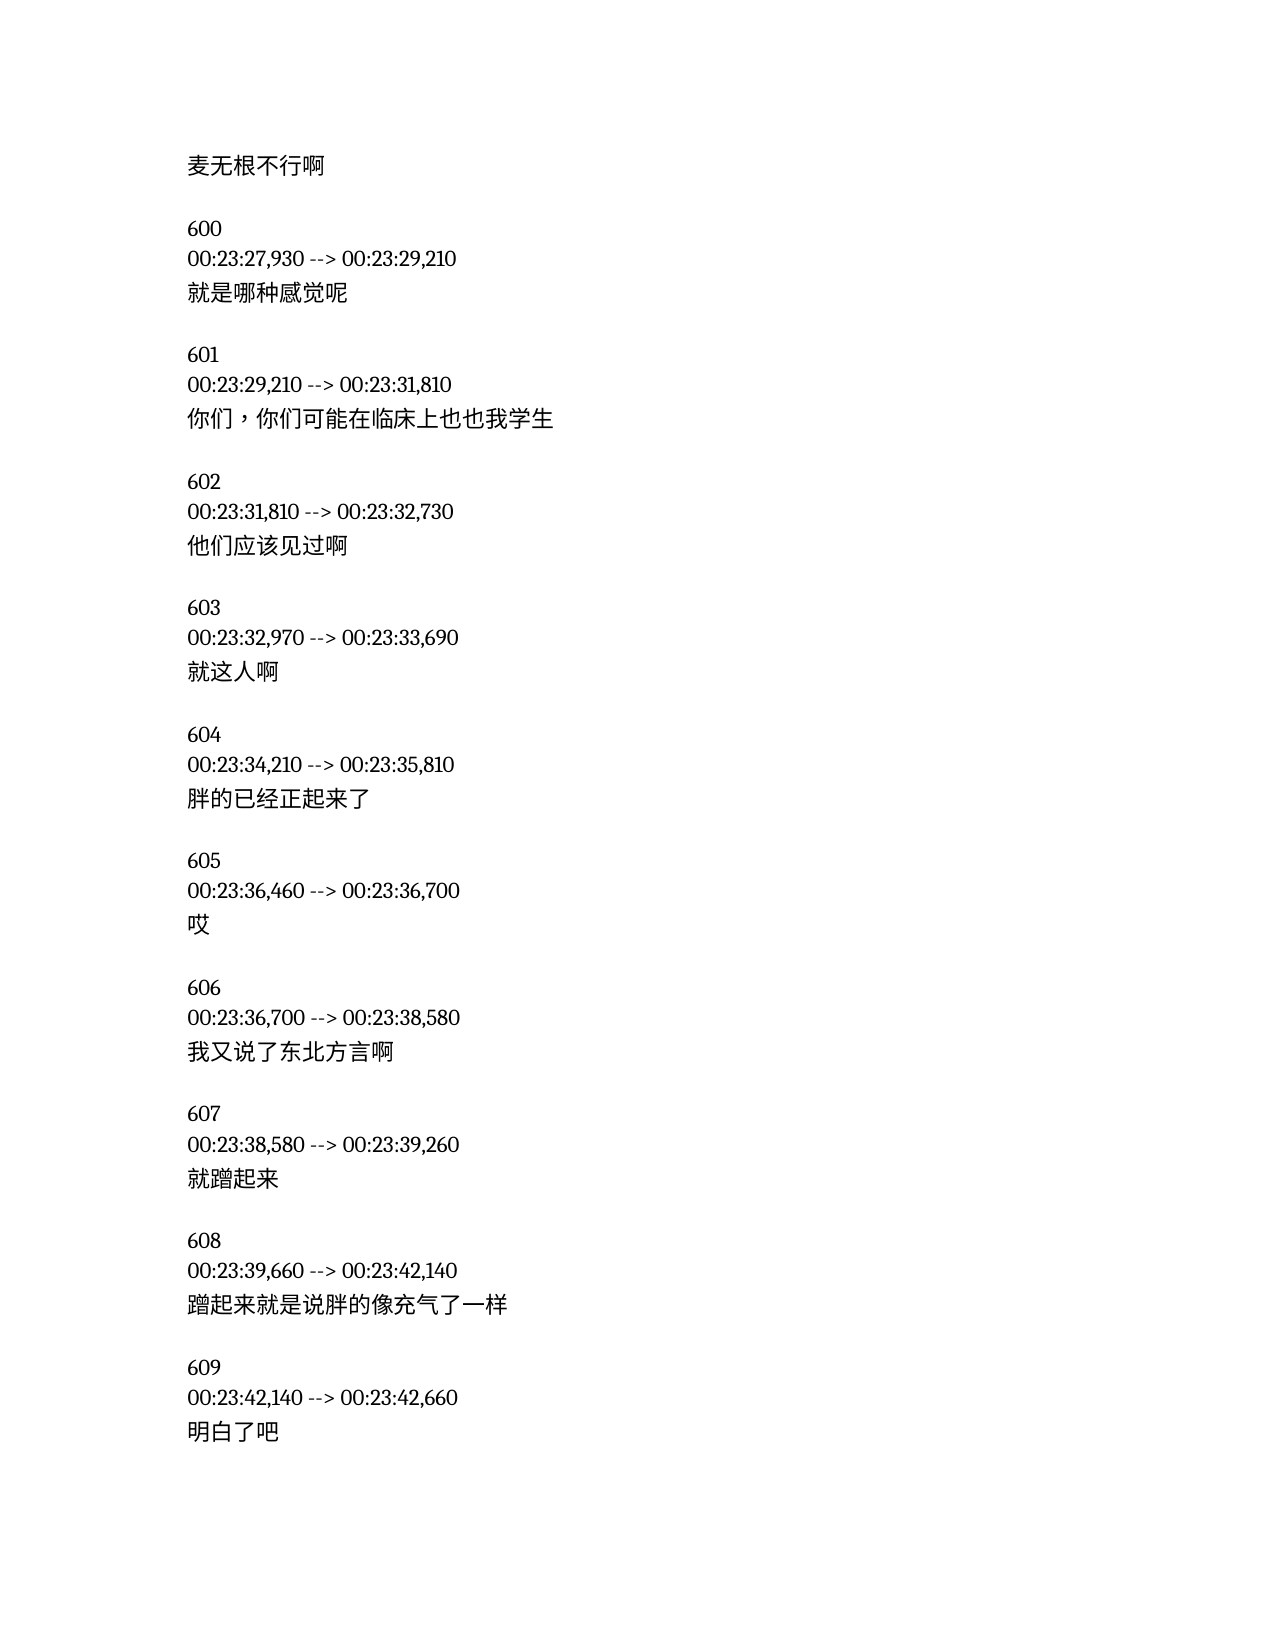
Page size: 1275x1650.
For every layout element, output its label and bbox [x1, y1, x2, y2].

text [187, 150, 1087, 1477]
